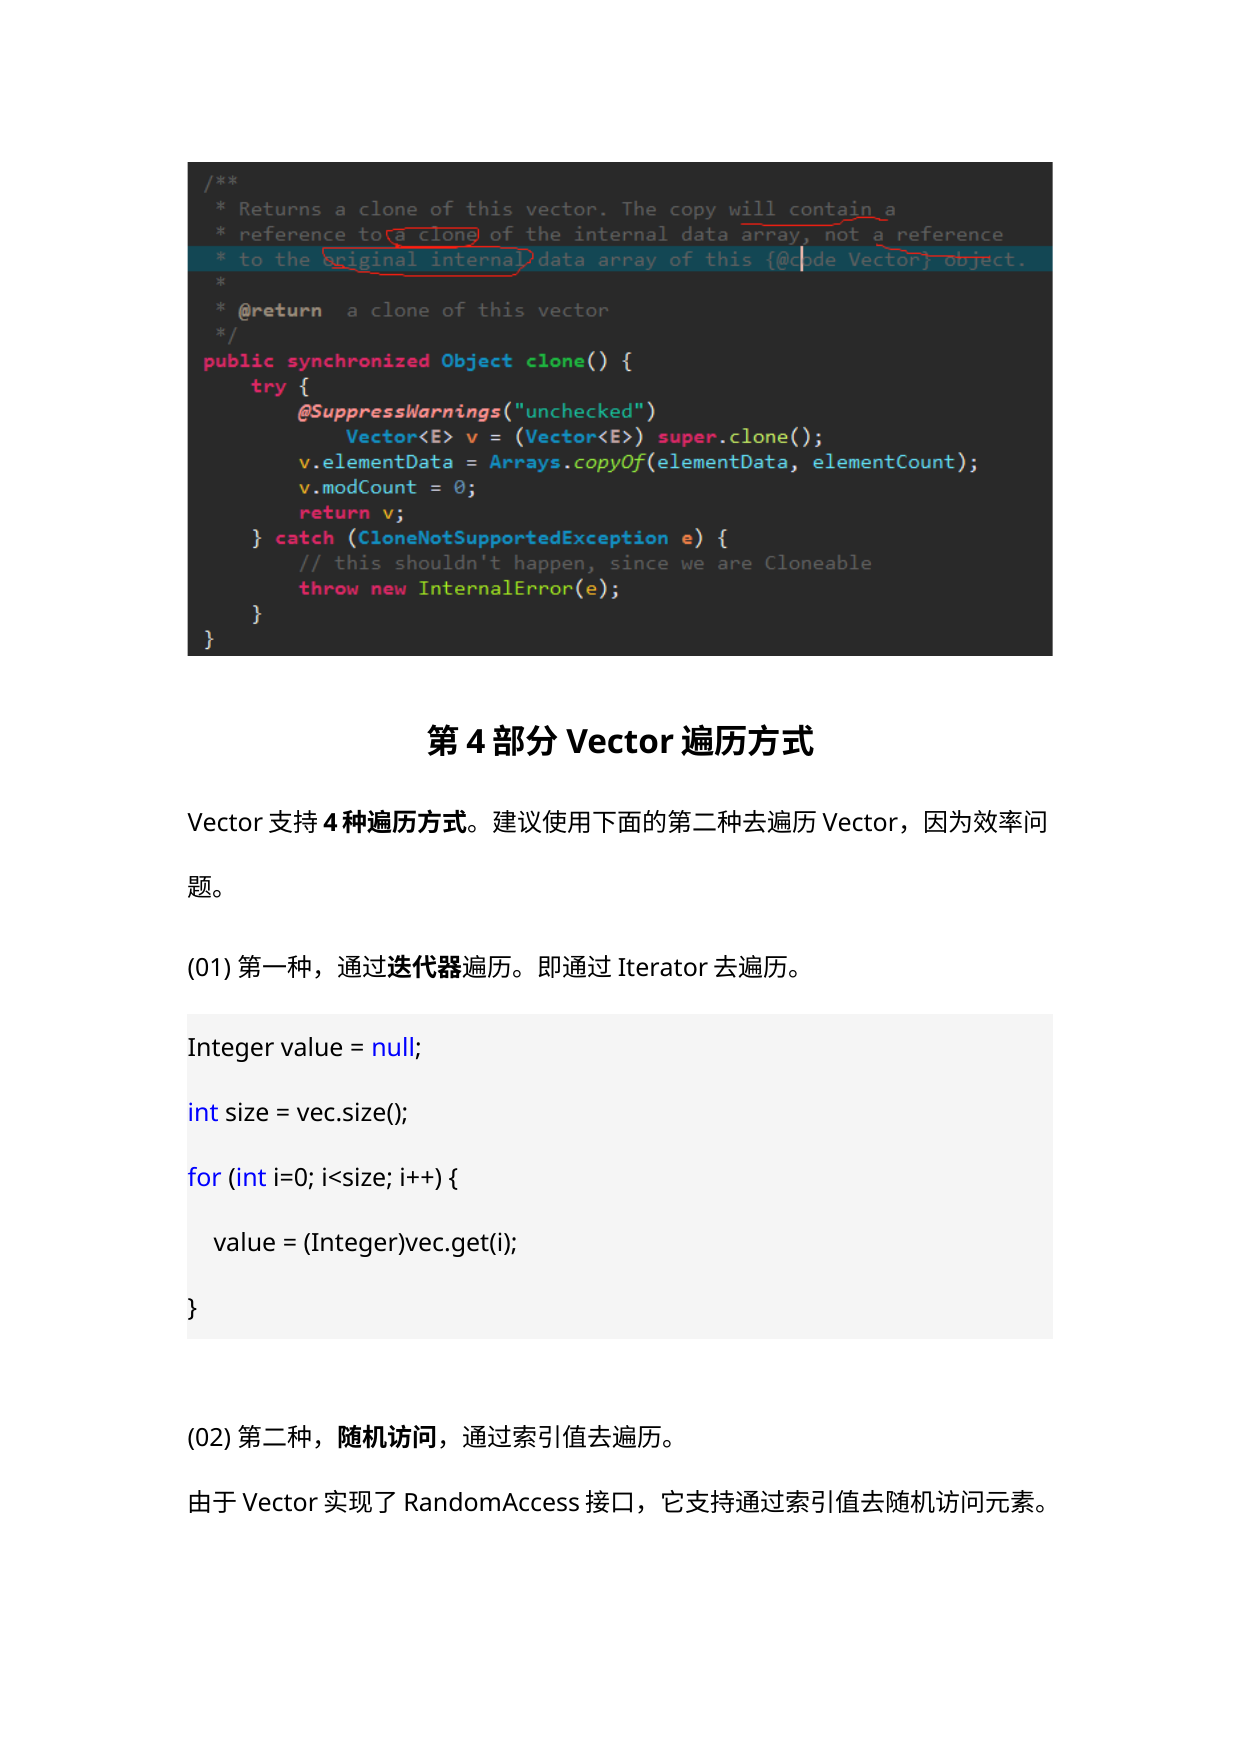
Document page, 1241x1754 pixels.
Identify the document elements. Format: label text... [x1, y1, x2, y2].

text for (int i=0; i<size; i++) { [187, 1144, 1053, 1209]
text (02) 第二种，随机访问，通过索引值去遍历。 由于Vector实现了RandomAccess接口，它支持通过索引值去随机访问元素。 [187, 1403, 1053, 1533]
text value = (Integer)vec.get(i); [187, 1209, 1053, 1274]
title 第4部分 Vector遍历方式 [187, 707, 1053, 772]
text Vector支持4种遍历方式。建议使用下面的第二种去遍历Vector，因为效率问题。 [187, 788, 1053, 918]
picture [187, 162, 1053, 656]
text Integer value = null; [187, 1014, 1053, 1079]
text (01) 第一种，通过迭代器遍历。即通过Iterator去遍历。 [187, 933, 1053, 998]
text } [187, 1274, 1053, 1339]
text int size = vec.size(); [187, 1079, 1053, 1144]
